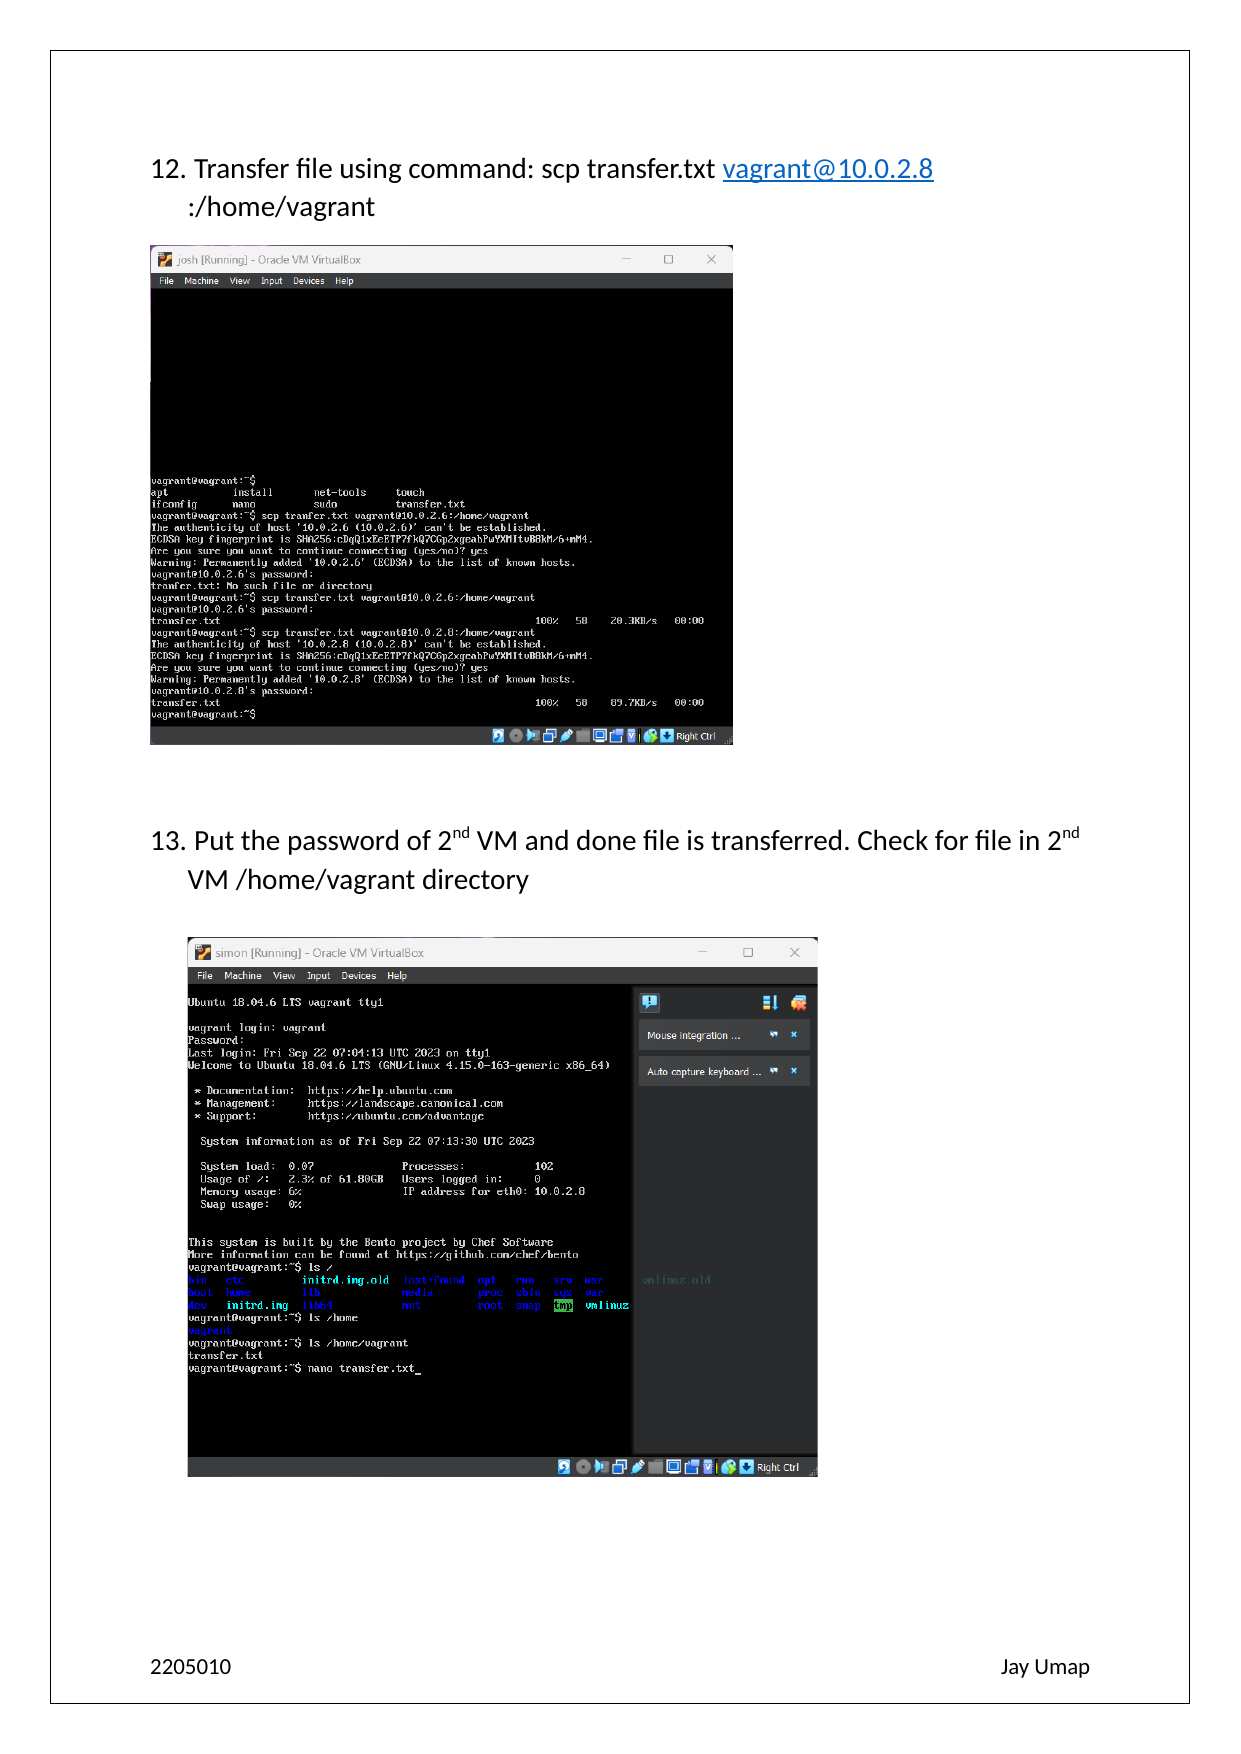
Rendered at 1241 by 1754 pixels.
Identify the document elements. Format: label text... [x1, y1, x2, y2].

list Transfer file using command: scp transfer.txt vagrant@10.0.2.8 :/home/vagrant [150, 150, 1090, 224]
picture [187, 937, 818, 1477]
list Put the password of 2nd VM and done file is transferred. Check for file in 2nd VM /home/vagrant directory [150, 822, 1090, 896]
picture [150, 245, 733, 745]
